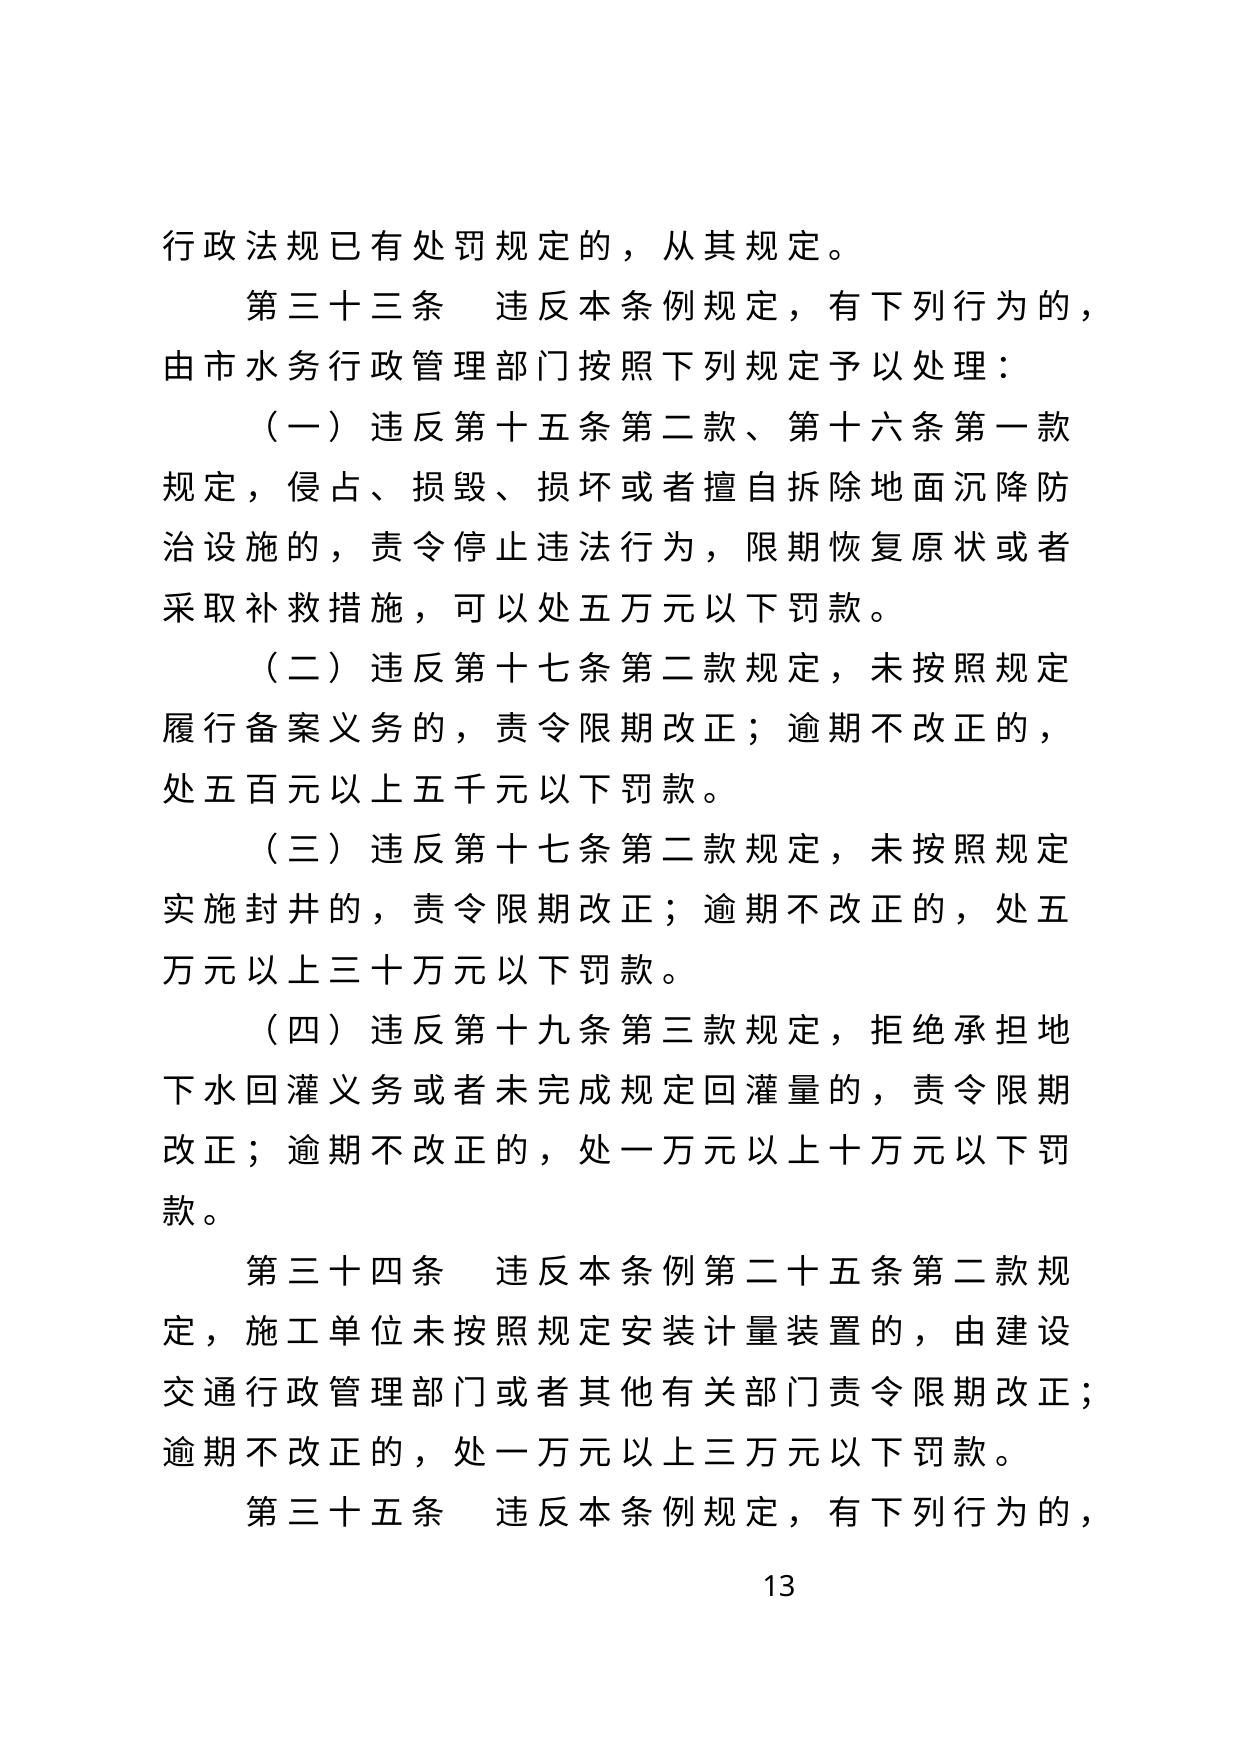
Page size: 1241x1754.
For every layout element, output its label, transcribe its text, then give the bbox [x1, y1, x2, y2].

text （二）违反第十七条第二款规定，未按照规定履行备案义务的，责令限期改正；逾期不改正的，处五百元以上五千元以下罚款。 [162, 636, 1078, 817]
text 第三十三条 违反本条例规定，有下列行为的，由市水务行政管理部门按照下列规定予以处理： [162, 274, 1078, 394]
text 第三十四条 违反本条例第二十五条第二款规定，施工单位未按照规定安装计量装置的，由建设交通行政管理部门或者其他有关部门责令限期改正；逾期不改正的，处一万元以上三万元以下罚款。 [162, 1239, 1078, 1480]
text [162, 1480, 1078, 1540]
text （三）违反第十七条第二款规定，未按照规定实施封井的，责令限期改正；逾期不改正的，处五万元以上三十万元以下罚款。 [162, 817, 1078, 998]
text （一）违反第十五条第二款、第十六条第一款规定，侵占、损毁、损坏或者擅自拆除地面沉降防治设施的，责令停止违法行为，限期恢复原状或者采取补救措施，可以处五万元以下罚款。 [162, 394, 1078, 636]
text （四）违反第十九条第三款规定，拒绝承担地下水回灌义务或者未完成规定回灌量的，责令限期改正；逾期不改正的，处一万元以上十万元以下罚款。 [162, 998, 1078, 1239]
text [162, 213, 1078, 274]
